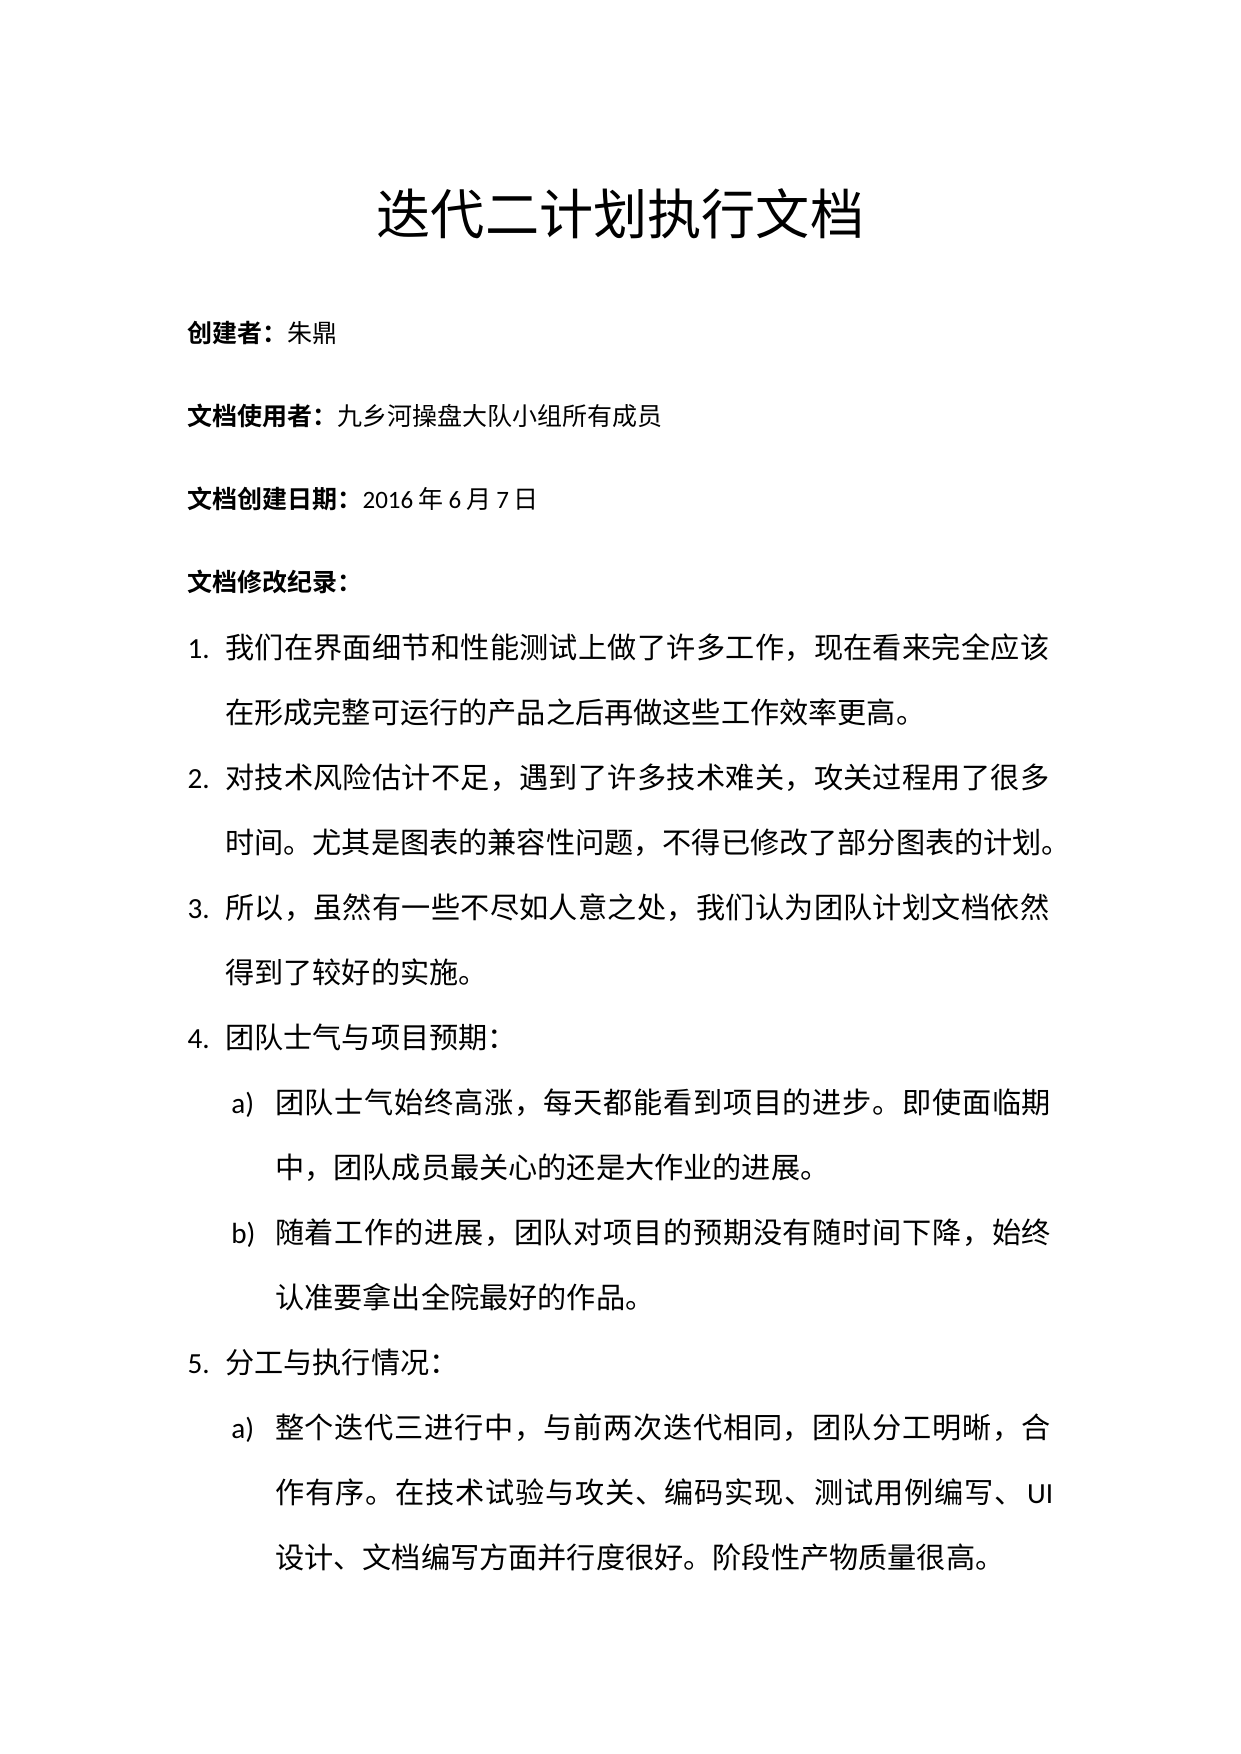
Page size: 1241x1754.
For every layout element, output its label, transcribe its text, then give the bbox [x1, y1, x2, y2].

list 团队士气始终高涨，每天都能看到项目的进步。即使面临期中，团队成员最关心的还是大作业的进展。 [231, 1068, 1053, 1198]
list 所以，虽然有一些不尽如人意之处，我们认为团队计划文档依然得到了较好的实施。 [187, 873, 1053, 1003]
text 文档创建日期：2016年6月7日 [187, 465, 1053, 530]
list 分工与执行情况： [187, 1328, 1053, 1393]
list 团队士气与项目预期： [187, 1003, 1053, 1068]
list 我们在界面细节和性能测试上做了许多工作，现在看来完全应该在形成完整可运行的产品之后再做这些工作效率更高。 [187, 613, 1053, 743]
text 文档修改纪录： [187, 548, 1053, 613]
text 文档使用者：九乡河操盘大队小组所有成员 [187, 382, 1053, 447]
list 随着工作的进展，团队对项目的预期没有随时间下降，始终认准要拿出全院最好的作品。 [231, 1198, 1053, 1328]
list 对技术风险估计不足，遇到了许多技术难关，攻关过程用了很多时间。尤其是图表的兼容性问题，不得已修改了部分图表的计划。 [187, 743, 1053, 873]
list 整个迭代三进行中，与前两次迭代相同，团队分工明晰，合作有序。在技术试验与攻关、编码实现、测试用例编写、UI设计、文档编写方面并行度很好。阶段性产物质量很高。 [231, 1393, 1053, 1588]
text 迭代二计划执行文档 [187, 162, 1053, 259]
text 创建者：朱鼎 [187, 299, 1053, 364]
